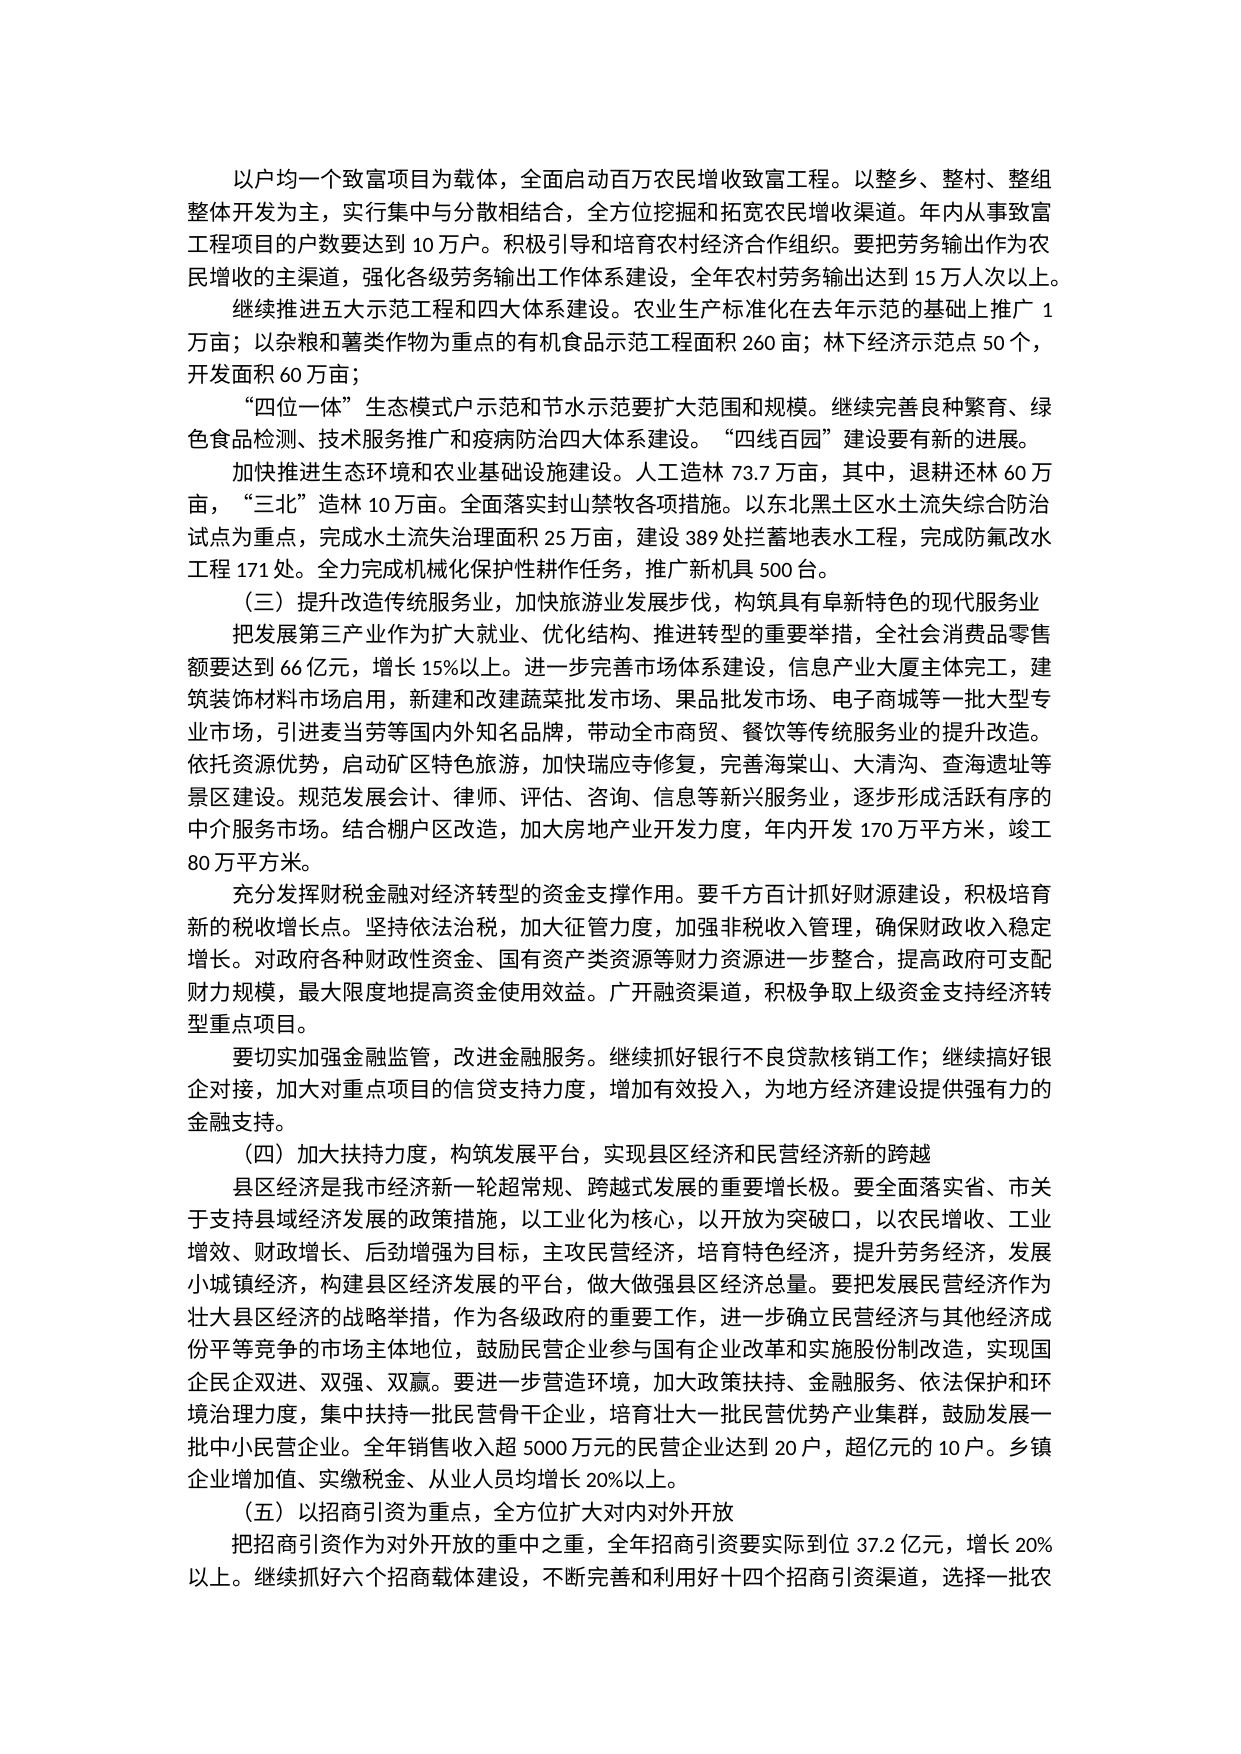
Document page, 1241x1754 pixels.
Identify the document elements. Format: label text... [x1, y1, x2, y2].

text （三）提升改造传统服务业，加快旅游业发展步伐，构筑具有阜新特色的现代服务业 [187, 584, 1053, 617]
text 加快推进生态环境和农业基础设施建设。人工造林73.7万亩，其中，退耕还林60万亩，“三北”造林10万亩。全面落实封山禁牧各项措施。以东北黑土区水土流失综合防治试点为重点，完成水土流失治理面积25万亩，建设389处拦蓄地表水工程，完成防氟改水工程171处。全力完成机械化保护性耕作任务，推广新机具500台。 [187, 454, 1053, 584]
text 把发展第三产业作为扩大就业、优化结构、推进转型的重要举措，全社会消费品零售额要达到66亿元，增长15%以上。进一步完善市场体系建设，信息产业大厦主体完工，建筑装饰材料市场启用，新建和改建蔬菜批发市场、果品批发市场、电子商城等一批大型专业市场，引进麦当劳等国内外知名品牌，带动全市商贸、餐饮等传统服务业的提升改造。依托资源优势，启动矿区特色旅游，加快瑞应寺修复，完善海棠山、大清沟、查海遗址等景区建设。规范发展会计、律师、评估、咨询、信息等新兴服务业，逐步形成活跃有序的中介服务市场。结合棚户区改造，加大房地产业开发力度，年内开发170万平方米，竣工80万平方米。 [187, 617, 1053, 877]
text “四位一体”生态模式户示范和节水示范要扩大范围和规模。继续完善良种繁育、绿色食品检测、技术服务推广和疫病防治四大体系建设。“四线百园”建设要有新的进展。 [187, 389, 1053, 454]
text 充分发挥财税金融对经济转型的资金支撑作用。要千方百计抓好财源建设，积极培育新的税收增长点。坚持依法治税，加大征管力度，加强非税收入管理，确保财政收入稳定增长。对政府各种财政性资金、国有资产类资源等财力资源进一步整合，提高政府可支配财力规模，最大限度地提高资金使用效益。广开融资渠道，积极争取上级资金支持经济转型重点项目。 [187, 877, 1053, 1039]
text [187, 1527, 1053, 1592]
text （五）以招商引资为重点，全方位扩大对内对外开放 [187, 1494, 1053, 1527]
text 继续推进五大示范工程和四大体系建设。农业生产标准化在去年示范的基础上推广1万亩；以杂粮和薯类作物为重点的有机食品示范工程面积260亩；林下经济示范点50个，开发面积60万亩； [187, 292, 1053, 389]
text 县区经济是我市经济新一轮超常规、跨越式发展的重要增长极。要全面落实省、市关于支持县域经济发展的政策措施，以工业化为核心，以开放为突破口，以农民增收、工业增效、财政增长、后劲增强为目标，主攻民营经济，培育特色经济，提升劳务经济，发展小城镇经济，构建县区经济发展的平台，做大做强县区经济总量。要把发展民营经济作为壮大县区经济的战略举措，作为各级政府的重要工作，进一步确立民营经济与其他经济成份平等竞争的市场主体地位，鼓励民营企业参与国有企业改革和实施股份制改造，实现国企民企双进、双强、双赢。要进一步营造环境，加大政策扶持、金融服务、依法保护和环境治理力度，集中扶持一批民营骨干企业，培育壮大一批民营优势产业集群，鼓励发展一批中小民营企业。全年销售收入超5000万元的民营企业达到20户，超亿元的10户。乡镇企业增加值、实缴税金、从业人员均增长20%以上。 [187, 1169, 1053, 1494]
text 以户均一个致富项目为载体，全面启动百万农民增收致富工程。以整乡、整村、整组整体开发为主，实行集中与分散相结合，全方位挖掘和拓宽农民增收渠道。年内从事致富工程项目的户数要达到10万户。积极引导和培育农村经济合作组织。要把劳务输出作为农民增收的主渠道，强化各级劳务输出工作体系建设，全年农村劳务输出达到15万人次以上。 [187, 162, 1053, 292]
text （四）加大扶持力度，构筑发展平台，实现县区经济和民营经济新的跨越 [187, 1137, 1053, 1169]
text 要切实加强金融监管，改进金融服务。继续抓好银行不良贷款核销工作；继续搞好银企对接，加大对重点项目的信贷支持力度，增加有效投入，为地方经济建设提供强有力的金融支持。 [187, 1039, 1053, 1137]
